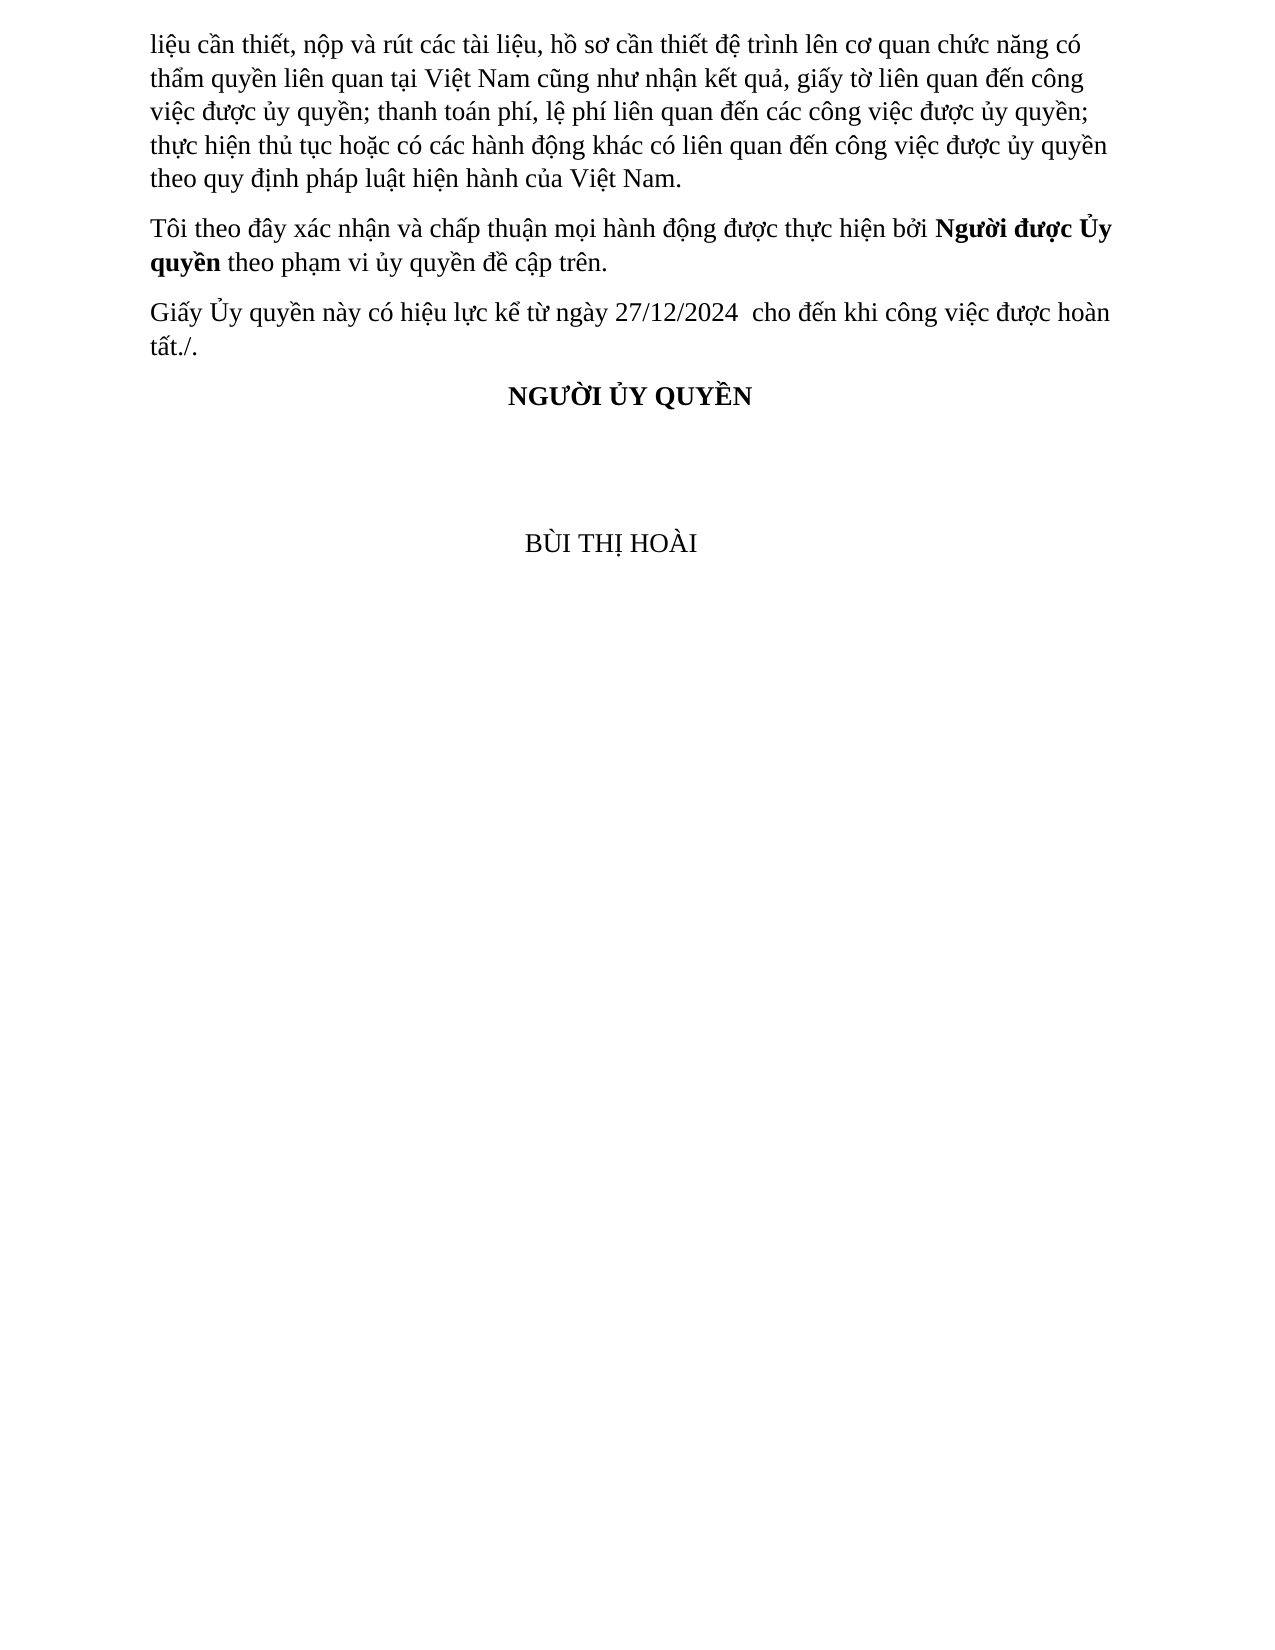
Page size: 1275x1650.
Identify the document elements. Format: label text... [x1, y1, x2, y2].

text Giấy Ủy quyền này có hiệu lực kể từ ngày 27/12/2024 cho đến khi công việc được hoàn tất./. [150, 296, 1125, 361]
text BÙI THỊ HOÀI [450, 527, 1125, 559]
text NGƯỜI ỦY QUYỀN [150, 380, 1125, 411]
text Tôi theo đây xác nhận và chấp thuận mọi hành động được thực hiện bởi Người được Ủy quyền theo phạm vi ủy quyền đề cập trên. [150, 212, 1125, 277]
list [150, 28, 1125, 193]
